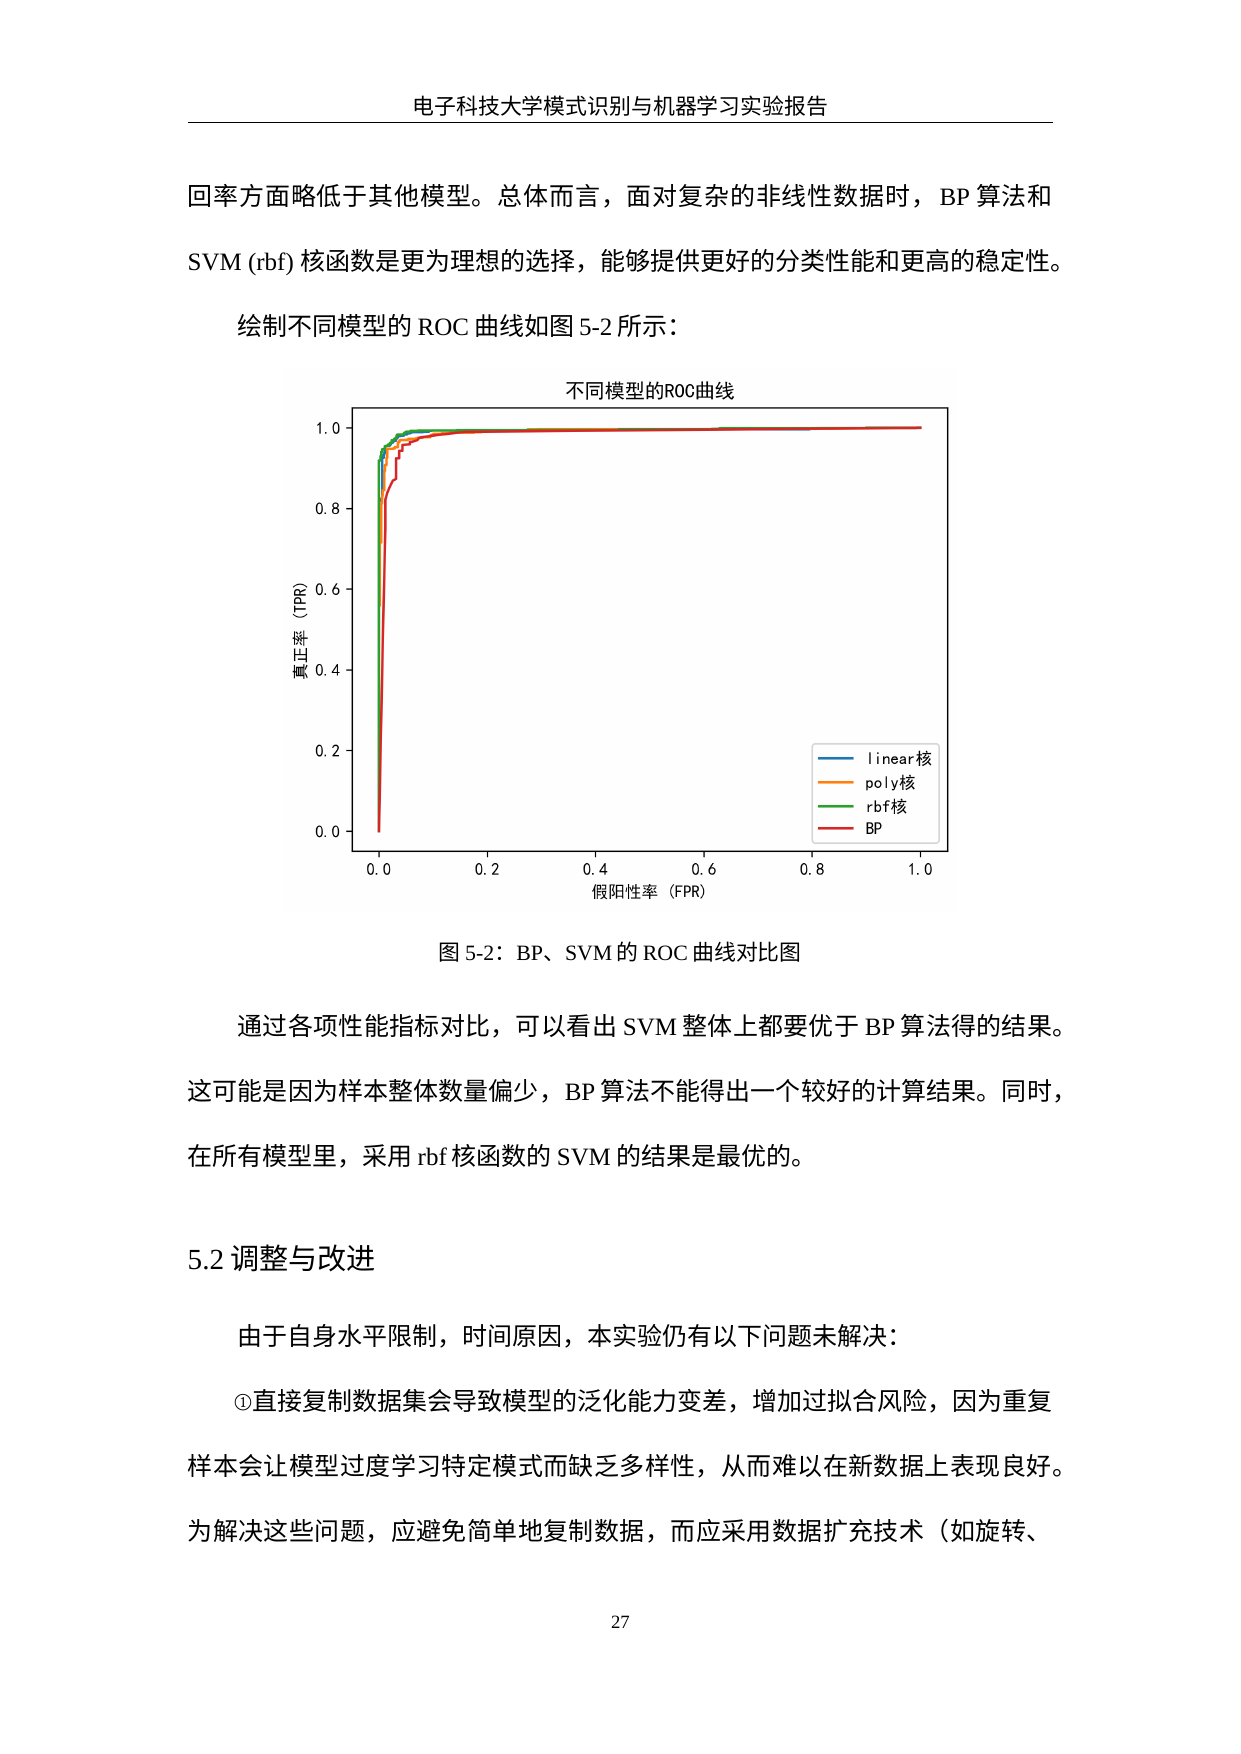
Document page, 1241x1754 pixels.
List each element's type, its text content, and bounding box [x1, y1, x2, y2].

text 绘制不同模型的ROC曲线如图5-2所示： [187, 292, 1053, 357]
text 图5-2：BP、SVM的ROC曲线对比图 [187, 934, 1053, 967]
text 通过各项性能指标对比，可以看出SVM整体上都要优于BP算法得的结果。这可能是因为样本整体数量偏少，BP算法不能得出一个较好的计算结果。同时，在所有模型里，采用rbf核函数的SVM的结果是最优的。 [187, 992, 1053, 1187]
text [187, 162, 1053, 292]
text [187, 1367, 1053, 1562]
text 由于自身水平限制，时间原因，本实验仍有以下问题未解决： [187, 1302, 1053, 1367]
picture [281, 369, 959, 911]
subtitle 5.2调整与改进 [187, 1224, 1053, 1289]
